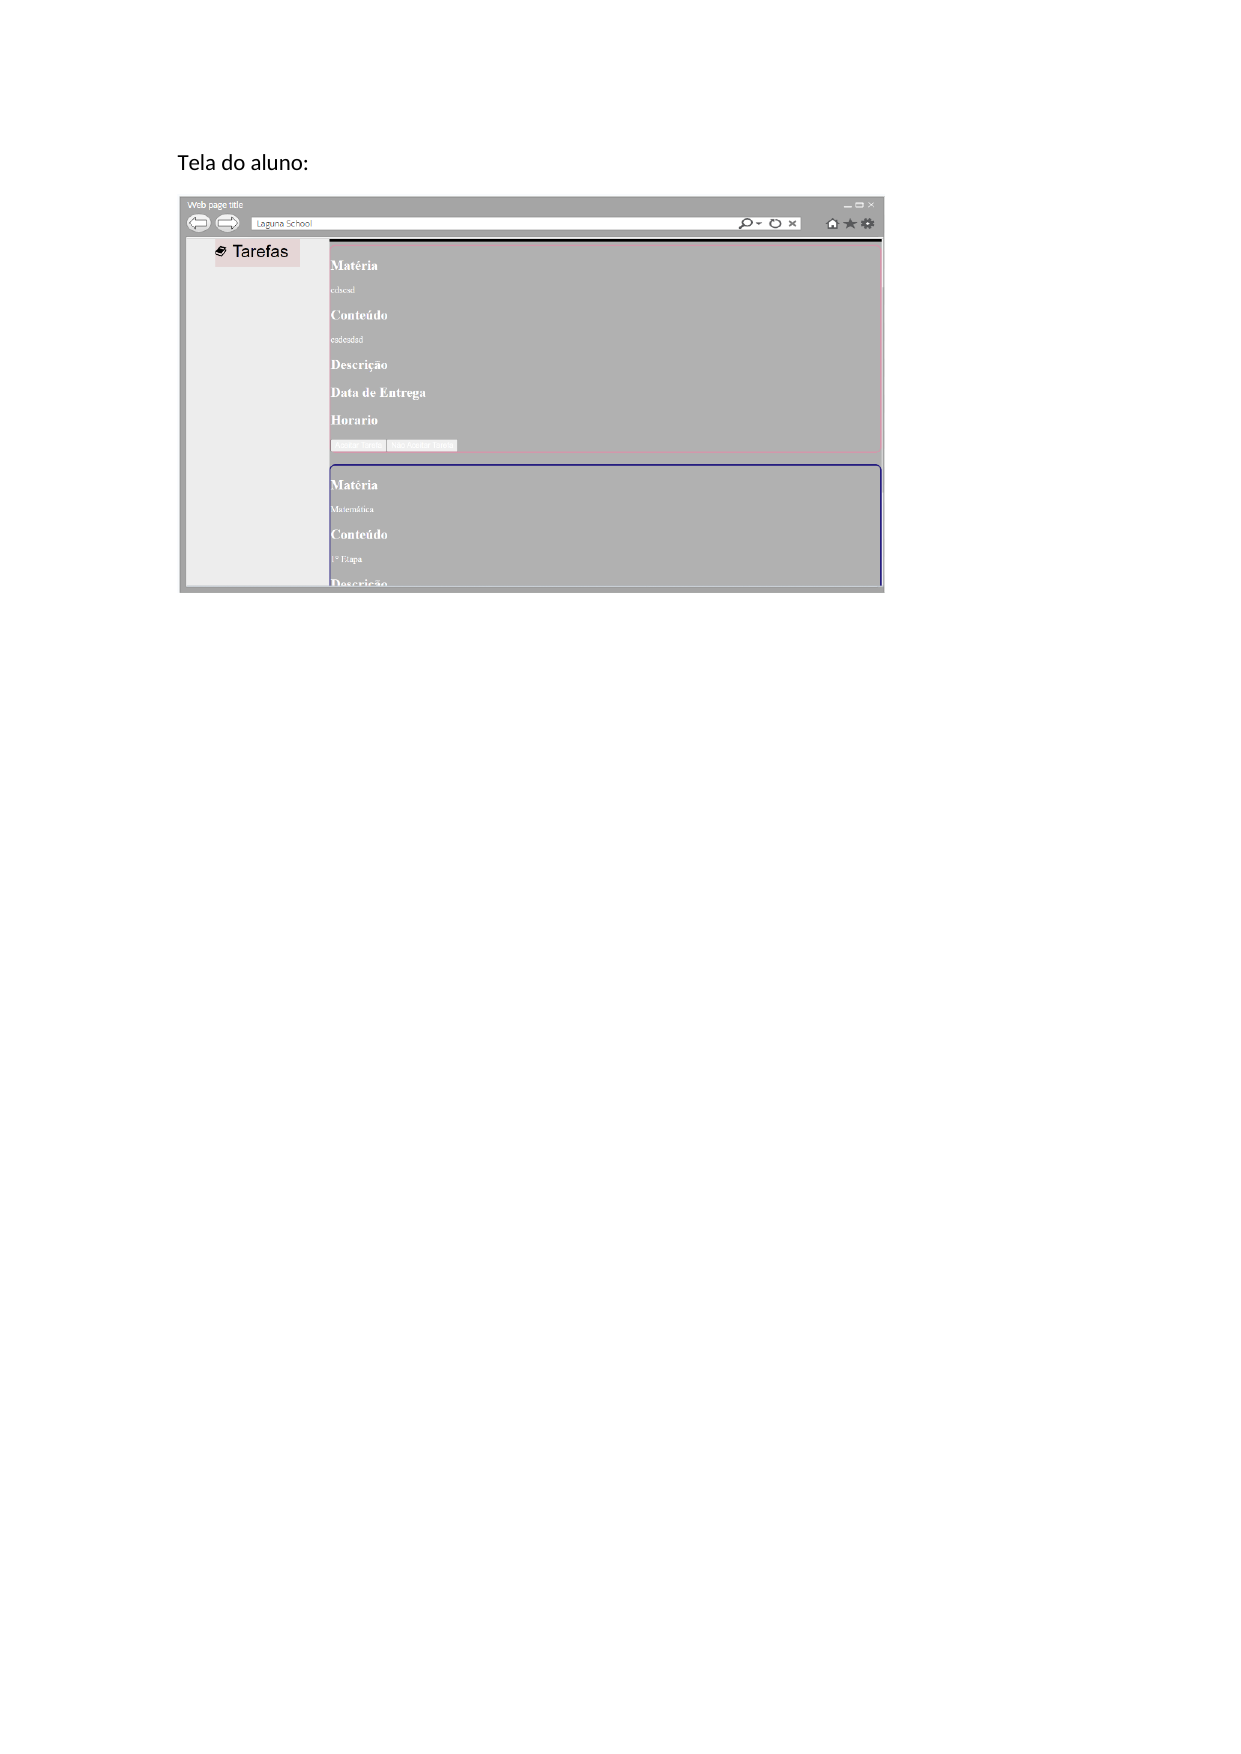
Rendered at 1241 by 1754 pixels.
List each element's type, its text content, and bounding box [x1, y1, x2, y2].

text Tela do aluno: [177, 148, 1063, 176]
picture [177, 194, 885, 593]
